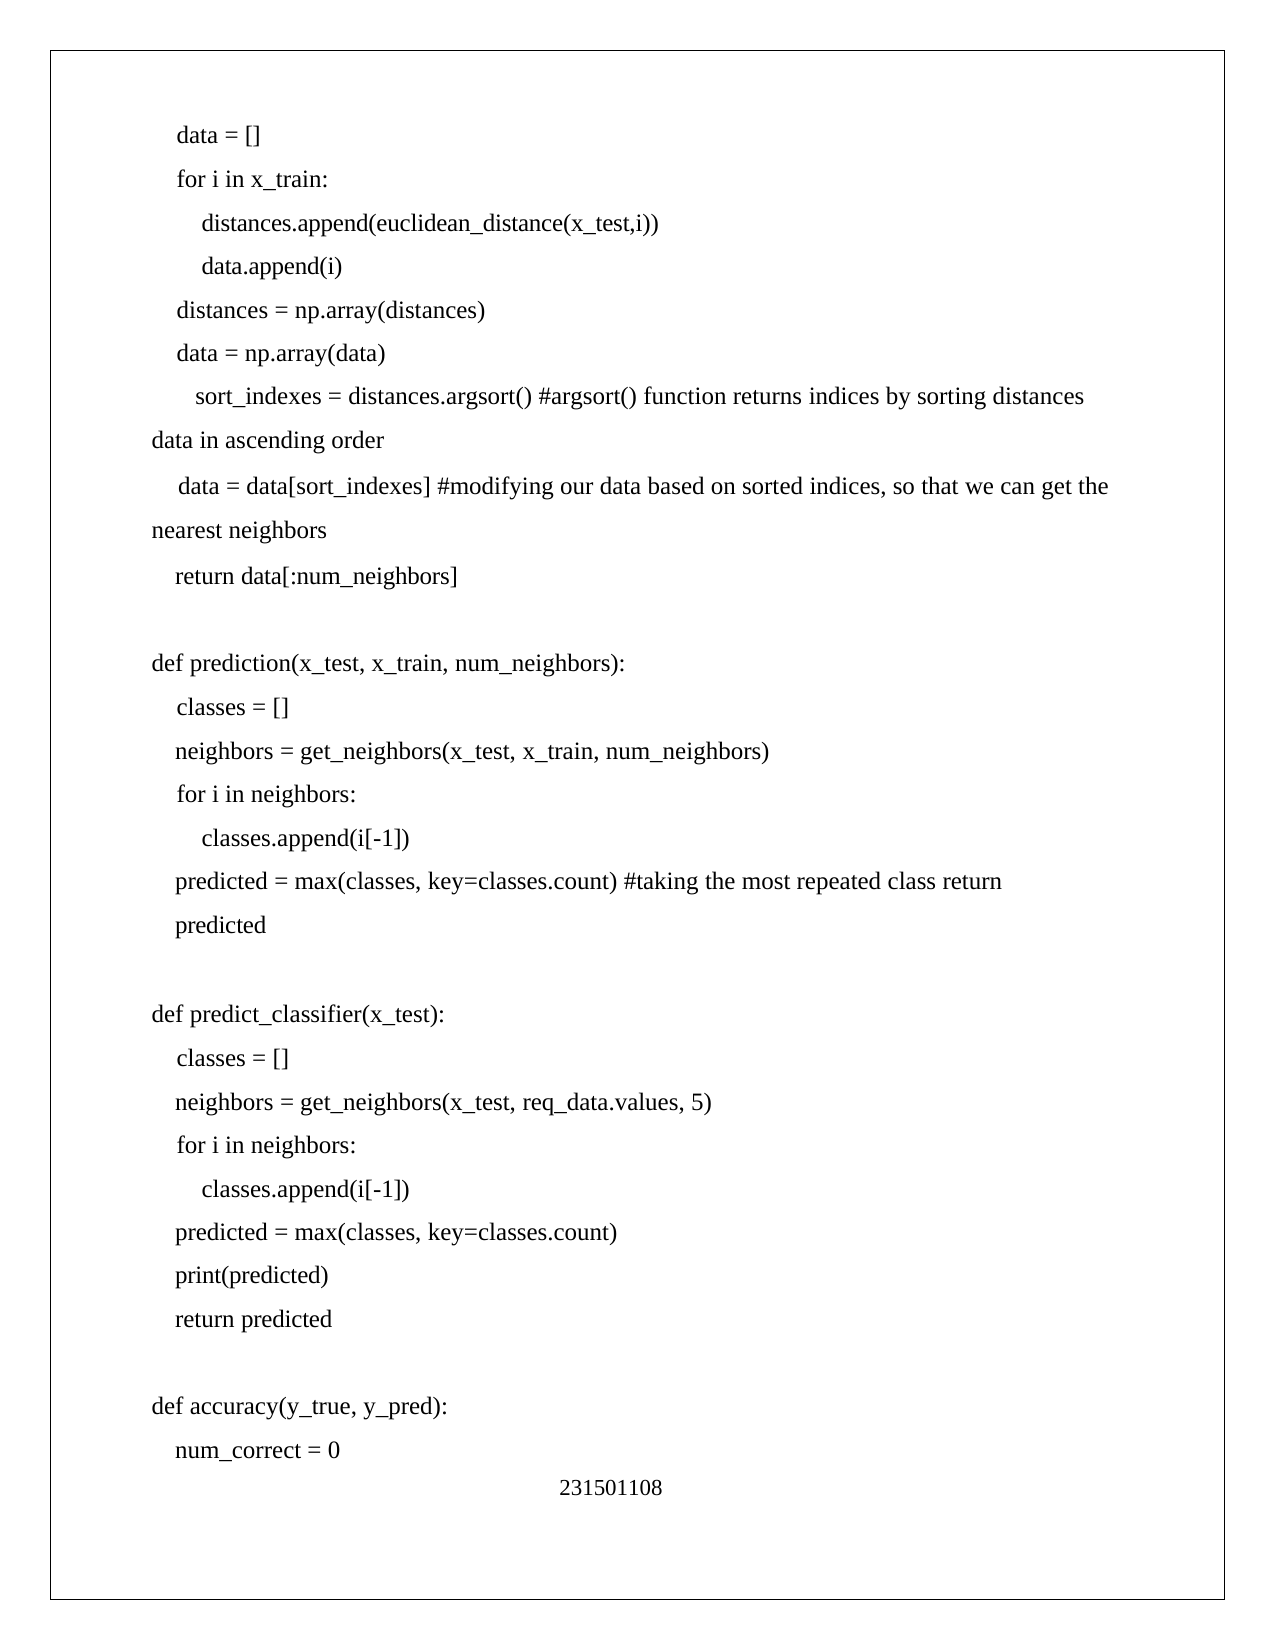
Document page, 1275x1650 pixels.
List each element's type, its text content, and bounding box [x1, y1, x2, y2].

text for i in x_train: distances.append(euclidean_distance(x_test,i)) data.append(i) [176, 164, 783, 280]
text neighbors = get_neighbors(x_test, x_train, num_neighbors) for i in neighbors: [175, 736, 783, 808]
text data = data[sort_indexes] #modifying our data based on sorted indices, so that we can get the nearest neighbors [151, 471, 1138, 544]
text def prediction(x_test, x_train, num_neighbors): classes = [] [151, 648, 689, 721]
text def accuracy(y_true, y_pred): num_correct = 0 [151, 1391, 552, 1464]
text return data[:num_neighbors] [175, 561, 1138, 590]
text predicted = max(classes, key=classes.count) #taking the most repeated class return predicted [175, 866, 1087, 939]
text data = [] [176, 120, 1138, 148]
text sort_indexes = distances.argsort() #argsort() function returns indices by sorting distances data in ascending order [151, 381, 1087, 454]
text def predict_classifier(x_test): classes = [] [151, 999, 446, 1072]
text neighbors = get_neighbors(x_test, req_data.values, 5) for i in neighbors: [175, 1087, 735, 1159]
text classes.append(i[-1]) [201, 1174, 1138, 1203]
text predicted = max(classes, key=classes.count) print(predicted) [175, 1217, 619, 1289]
text distances = np.array(distances) data = np.array(data) [176, 295, 522, 367]
text classes.append(i[-1]) [201, 823, 1138, 852]
text return predicted [175, 1304, 1138, 1333]
